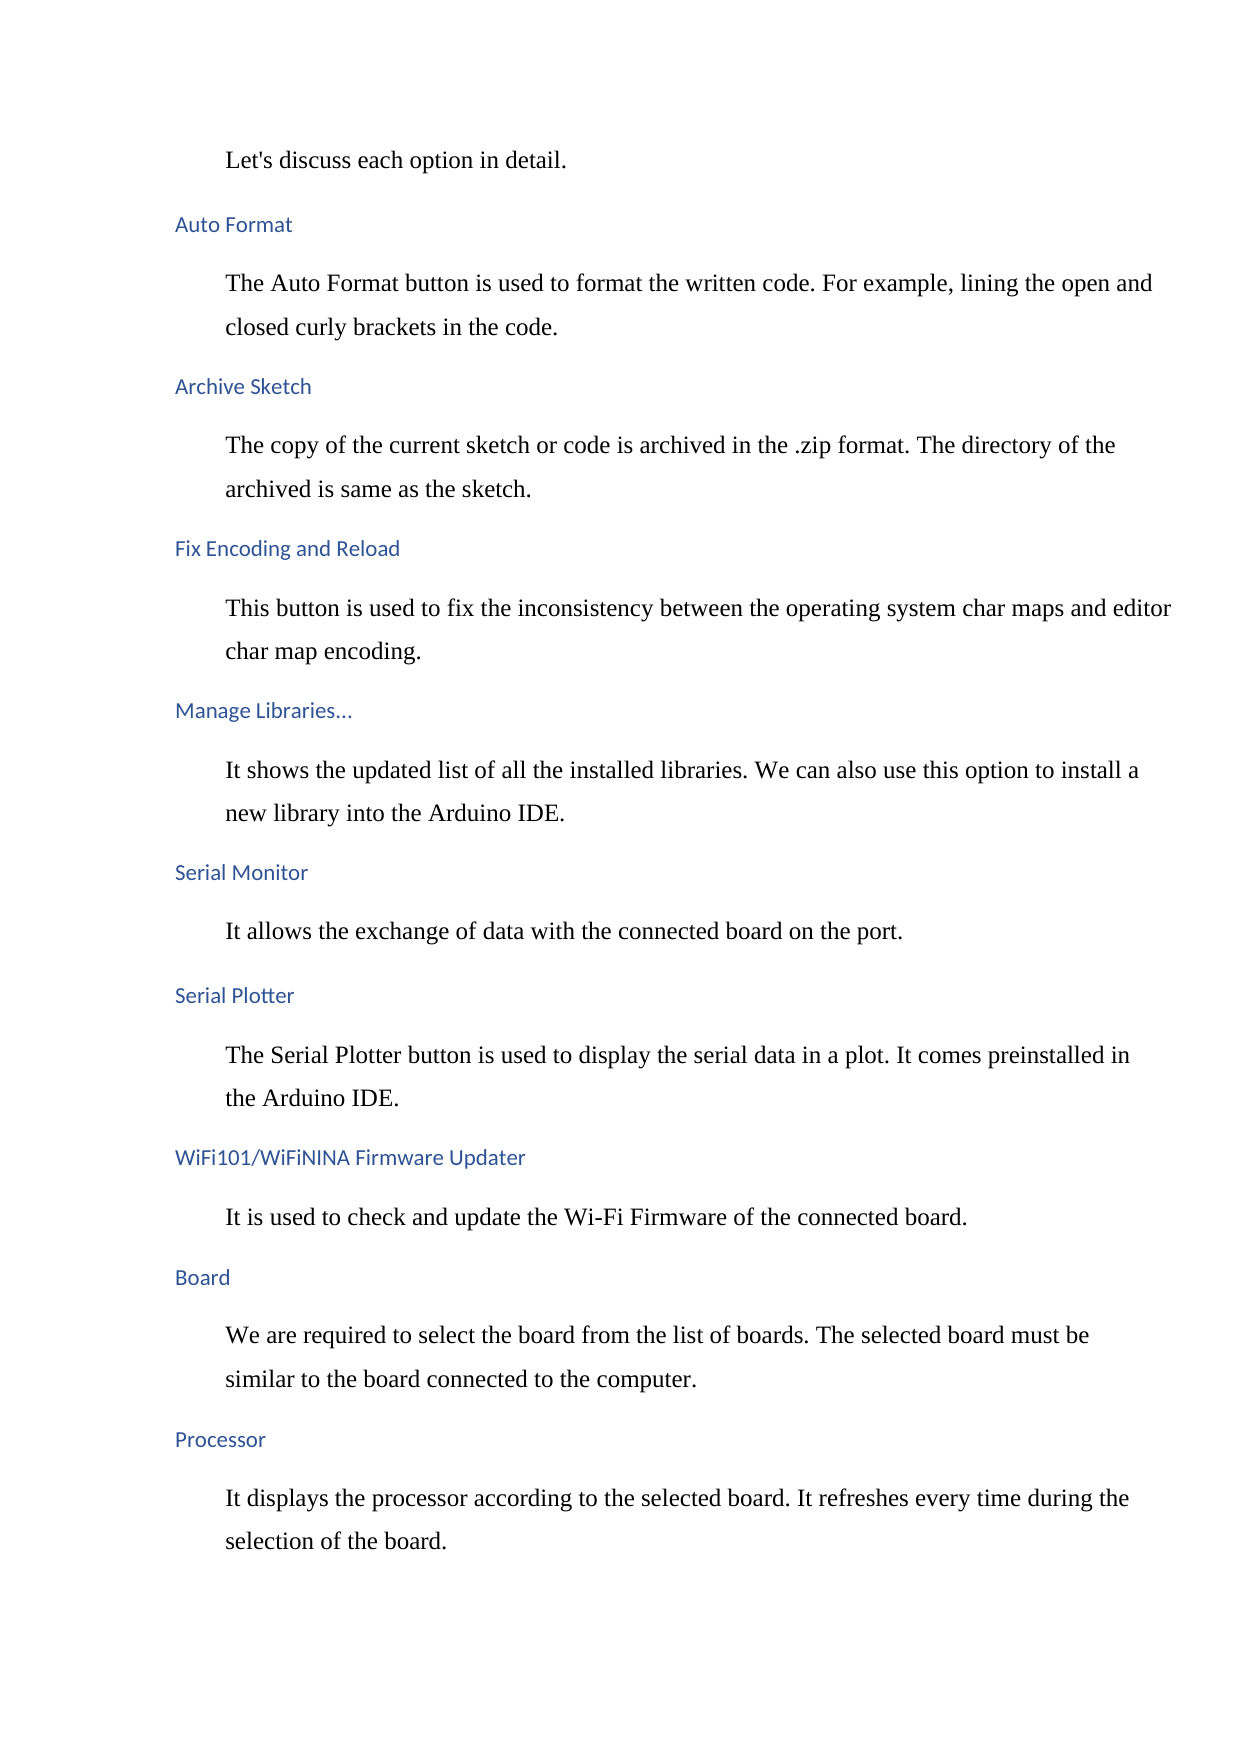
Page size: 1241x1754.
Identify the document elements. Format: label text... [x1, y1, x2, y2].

text We are required to select the board from the list of boards. The selected board must be similar to the board connected to the computer. [225, 1321, 1141, 1392]
text The copy of the current sketch or code is archived in the .zip format. The directory of the archived is same as the sketch. [225, 431, 1183, 502]
text The Serial Plotter button is used to display the serial data in a plot. It comes preinstalled in the Arduino IDE. [225, 1040, 1157, 1112]
text It is used to check and update the Wi-Fi Firmware of the connected board. [225, 1202, 1240, 1231]
text Serial Monitor [175, 858, 1240, 886]
text Serial Plotter [175, 981, 1240, 1009]
text Auto Format [175, 210, 1240, 238]
text Board [175, 1263, 1240, 1291]
text It displays the processor according to the selected board. It refreshes every time during the selection of the board. [225, 1483, 1183, 1555]
text Processor [175, 1425, 1240, 1453]
text It shows the updated list of all the installed libraries. We can also use this option to install a new library into the Arduino IDE. [225, 755, 1157, 827]
text WiFi101/WiFiNINA Firmware Updater [175, 1143, 1240, 1172]
text Fix Encoding and Reload [175, 534, 1240, 562]
text The Auto Format button is used to format the written code. For example, lining the open and closed curly brackets in the code. [225, 268, 1183, 340]
text This button is used to fix the inconsistency between the operating system char maps and editor char map encoding. [225, 593, 1183, 664]
text Archive Sketch [175, 372, 1240, 400]
text Manage Libraries... [175, 696, 1240, 724]
text Let's discuss each option in detail. [225, 145, 1240, 174]
text It allows the exchange of data with the connected board on the port. [225, 916, 1240, 945]
